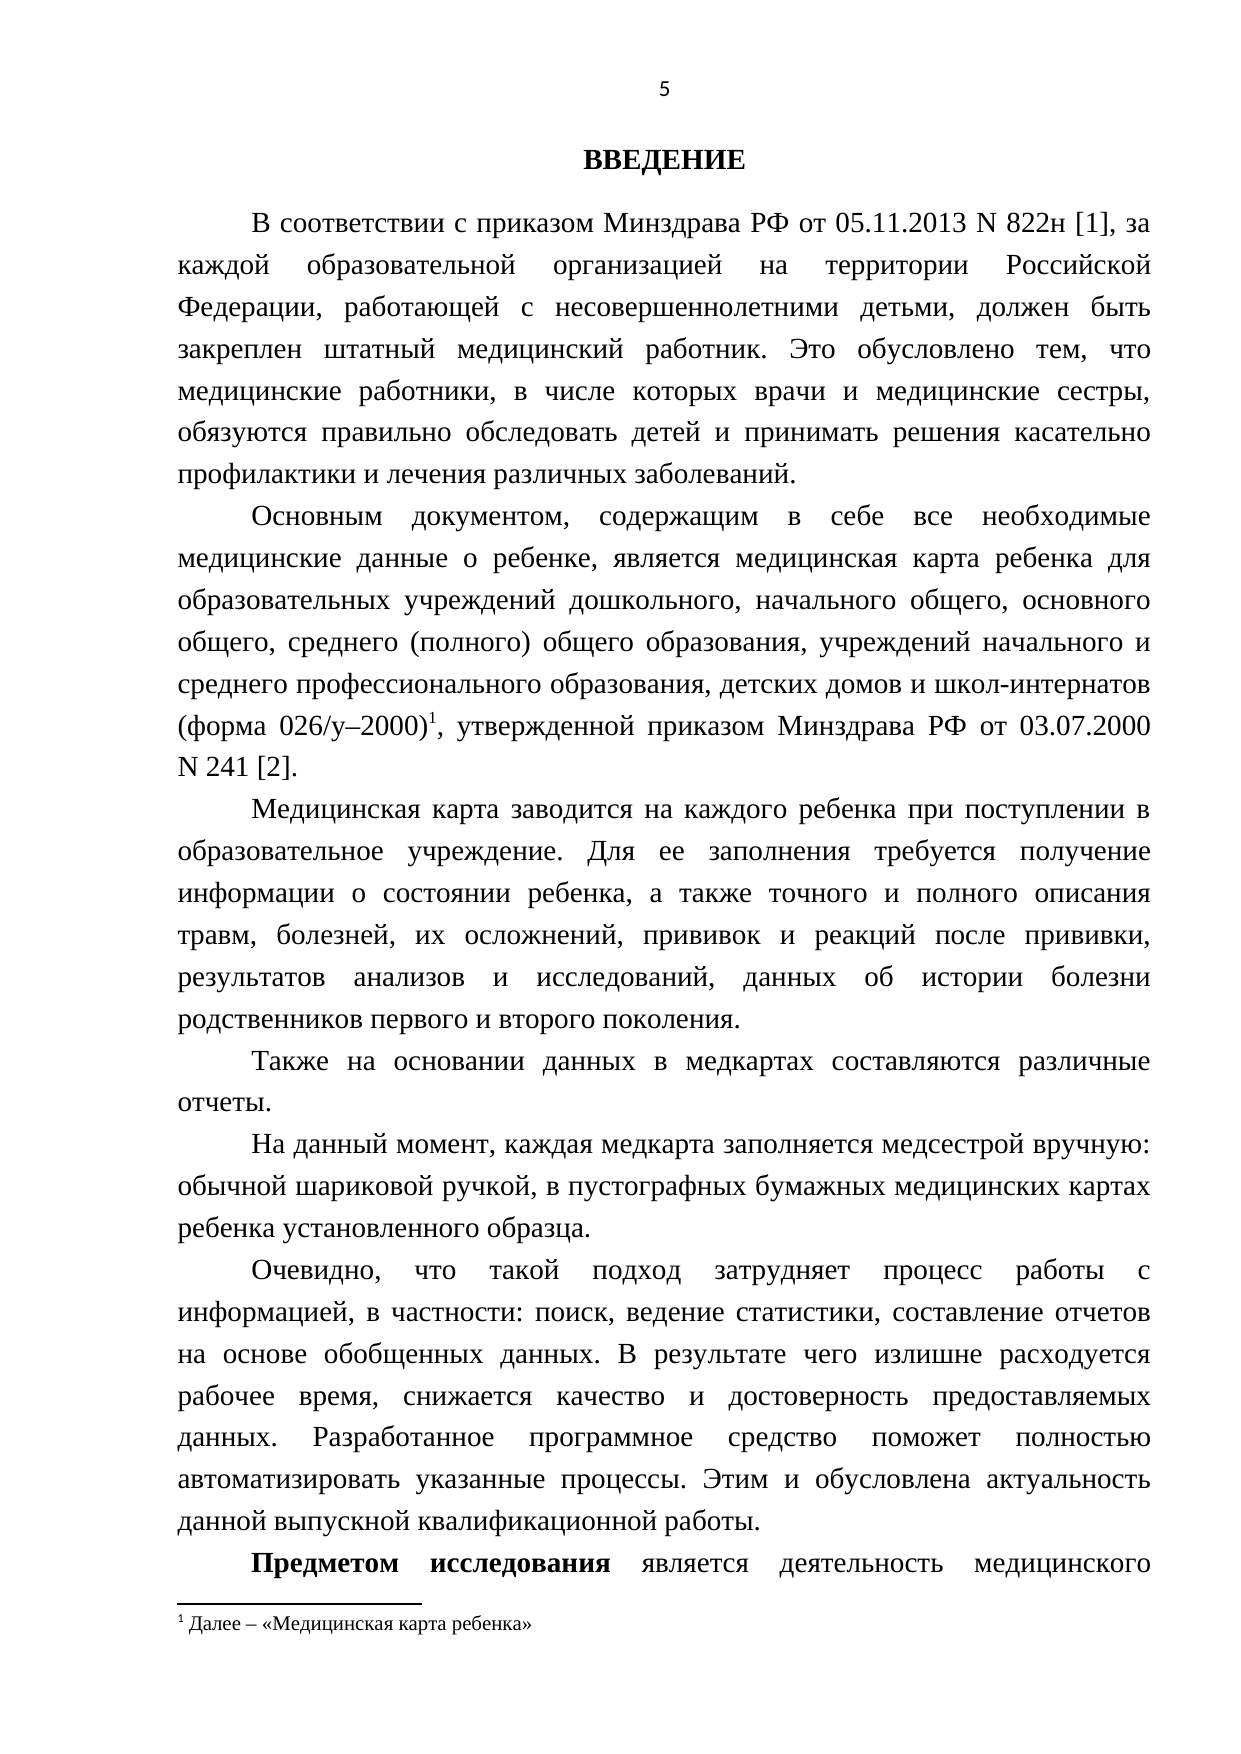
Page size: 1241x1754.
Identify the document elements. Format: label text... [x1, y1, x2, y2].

text Также на основании данных в медкартах составляются различные отчеты. [177, 1043, 1152, 1118]
subtitle ВВЕДЕНИЕ [177, 142, 1152, 176]
text Основным документом, содержащим в себе все необходимые медицинские данные о ребенке, является медицинская карта ребенка для образовательных учреждений дошкольного, начального общего, основного общего, среднего (полного) общего образования, учреждений начального и среднего профессионального образования, детских домов и школ-интернатов (форма 026/у–2000), утвержденной приказом Минздрава РФ от 03.07.2000 N 241 [2]. [177, 498, 1152, 783]
text Медицинская карта заводится на каждого ребенка при поступлении в образовательное учреждение. Для ее заполнения требуется получение информации о состоянии ребенка, а также точного и полного описания травм, болезней, их осложнений, прививок и реакций после прививки, результатов анализов и исследований, данных об истории болезни родственников первого и второго поколения. [177, 791, 1152, 1034]
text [177, 1545, 1152, 1579]
text На данный момент, каждая медкарта заполняется медсестрой вручную: обычной шариковой ручкой, в пустографных бумажных медицинских картах ребенка установленного образца. [177, 1126, 1152, 1244]
text Очевидно, что такой подход затрудняет процесс работы с информацией, в частности: поиск, ведение статистики, составление отчетов на основе обобщенных данных. В результате чего излишне расходуется рабочее время, снижается качество и достоверность предоставляемых данных. Разработанное программное средство поможет полностью автоматизировать указанные процессы. Этим и обусловлена актуальность данной выпускной квалификационной работы. [177, 1252, 1152, 1537]
text В соответствии с приказом Минздрава РФ от 05.11.2013 N 822н [1], за каждой образовательной организацией на территории Российской Федерации, работающей с несовершеннолетними детьми, должен быть закреплен штатный медицинский работник. Это обусловлено тем, что медицинские работники, в числе которых врачи и медицинские сестры, обязуются правильно обследовать детей и принимать решения касательно профилактики и лечения различных заболеваний. [177, 205, 1152, 490]
